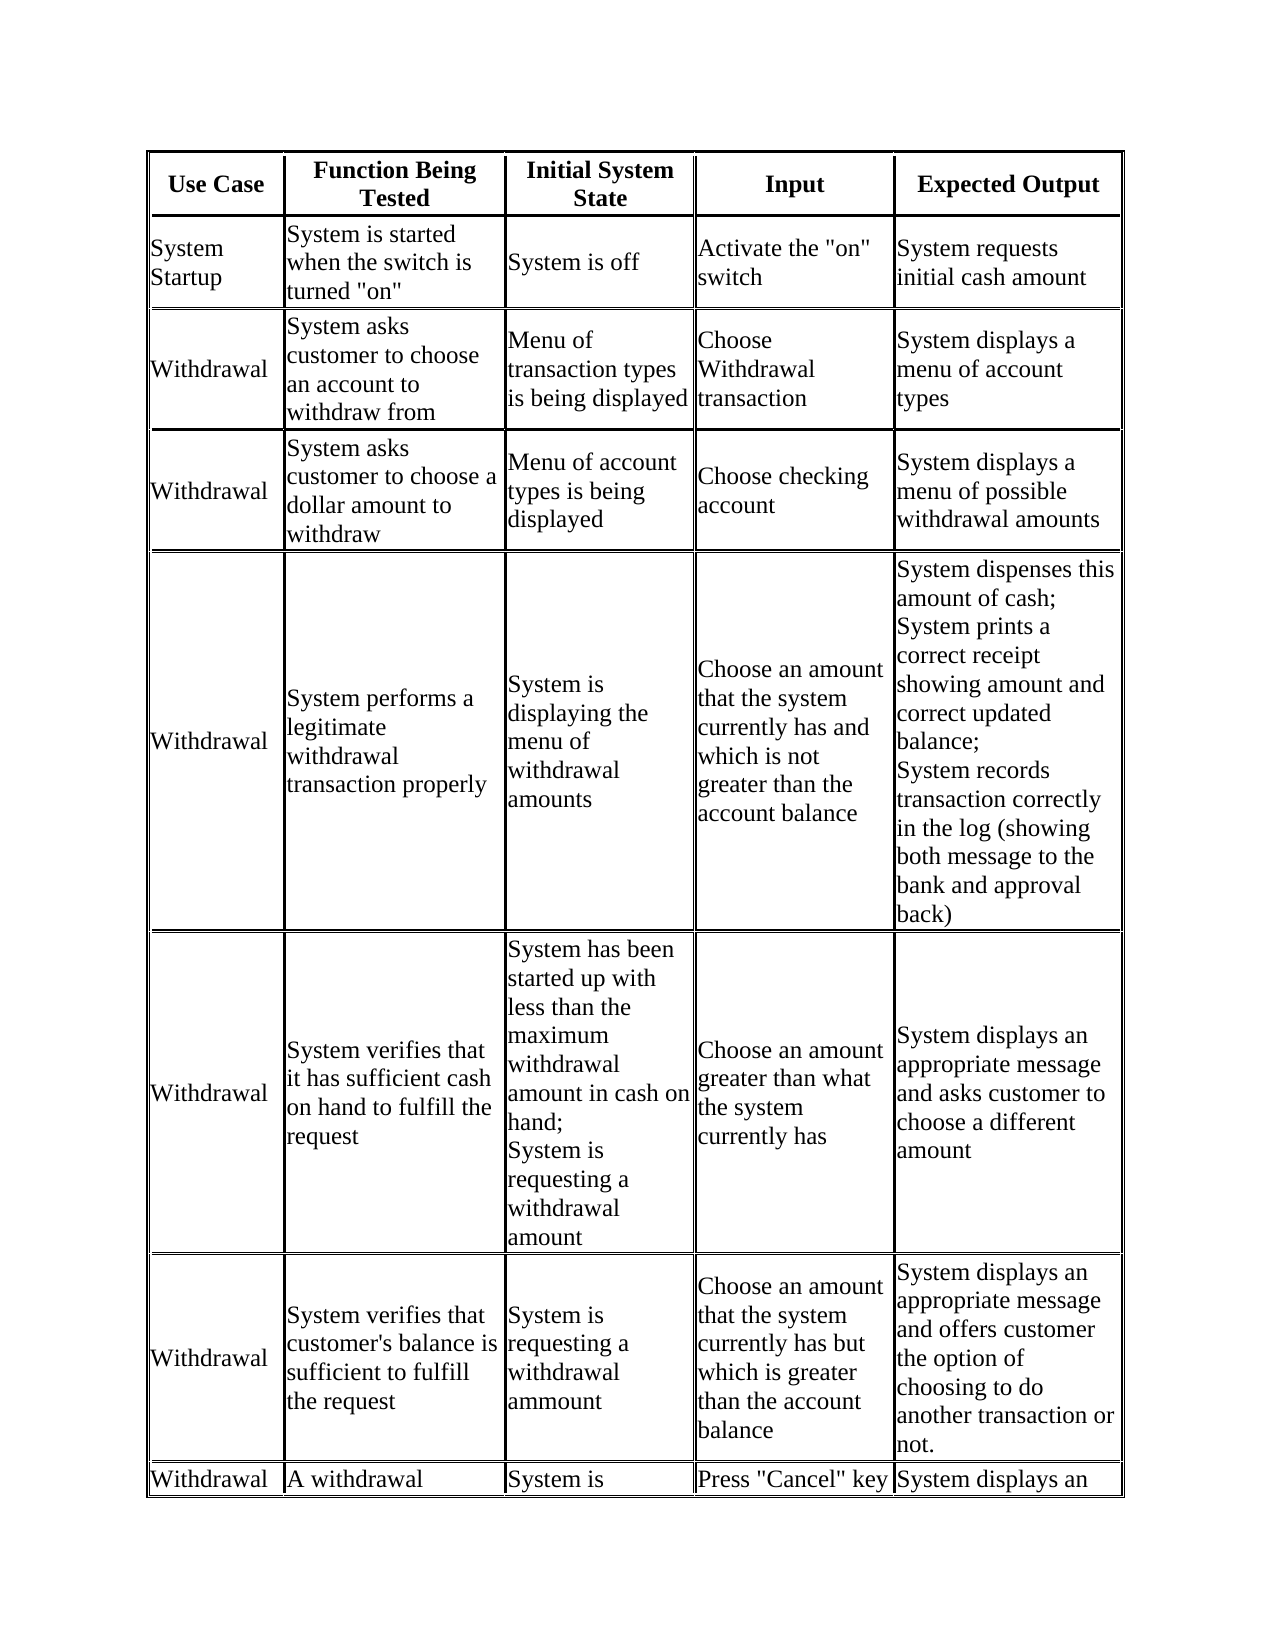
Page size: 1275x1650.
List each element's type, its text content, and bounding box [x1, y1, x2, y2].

table_cell System is started when the switch is turned "on" [286, 217, 504, 306]
table_header Input [695, 152, 894, 214]
table_cell System asks customer to choose an account to withdraw from [286, 310, 504, 428]
table_cell System verifies that customer's balance is sufficient to fulfill the request [286, 1255, 504, 1459]
table_cell Withdrawal [150, 549, 283, 929]
table_cell System has been started up with less than the maximum withdrawal amount in cash on hand; System is requesting a withdrawal amount [507, 933, 693, 1252]
table_cell System displays a menu of possible withdrawal amounts [896, 428, 1123, 549]
table_cell System is off [507, 217, 693, 306]
table_header Expected Output [894, 153, 1121, 214]
table_cell System displays an appropriate message and offers customer the option of choosing to do another transaction or not. [894, 1252, 1123, 1459]
table_header Use Case [150, 152, 284, 214]
table_cell Withdrawal [150, 929, 283, 1252]
table_cell System verifies that it has sufficient cash on hand to fulfill the request [286, 933, 504, 1252]
table_cell Withdrawal [150, 306, 283, 428]
table_cell System is displaying the menu of withdrawal amounts [507, 553, 693, 929]
table_cell System performs a legitimate withdrawal transaction properly [286, 553, 504, 929]
table_cell System asks customer to choose a dollar amount to withdraw [286, 431, 504, 549]
table_cell Menu of account types is being displayed [507, 431, 693, 549]
table_cell Press "Cancel" key [695, 1463, 894, 1494]
table_cell System displays a menu of account types [896, 306, 1122, 428]
table_header Initial System State [505, 152, 695, 214]
table_cell System requests initial cash amount [896, 214, 1121, 306]
table_cell System displays an appropriate message and offers customer the option of choosing to do another transaction or not. [894, 1460, 1122, 1494]
table_cell System displays an appropriate message and asks customer to choose a different amount [896, 929, 1122, 1252]
table_cell Choose an amount that the system currently has and which is not greater than the account balance [697, 553, 893, 929]
table_cell Choose checking account [697, 431, 893, 549]
table_cell Withdrawal [148, 428, 283, 549]
table_cell Menu of transaction types is being displayed [507, 310, 693, 428]
table_cell Choose an amount greater than what the system currently has [697, 933, 893, 1252]
table_cell Activate the "on" switch [697, 217, 893, 306]
table_cell System is requesting a withdrawal ammount [507, 1255, 693, 1459]
table_header Function Being Tested [284, 152, 505, 214]
table_cell Choose Withdrawal transaction [697, 310, 893, 428]
table_cell System is displaying menu of account types [505, 1460, 695, 1494]
table_cell Choose an amount that the system currently has but which is greater than the account balance [697, 1255, 893, 1459]
table_cell Withdrawal [148, 1252, 284, 1459]
table_cell Withdrawal [150, 1460, 284, 1494]
table_cell System Startup [150, 214, 283, 306]
table_cell System dispenses this amount of cash; System prints a correct receipt showing amount and correct updated balance; System records transaction correctly in the log (showing both message to the bank and approval back) [896, 549, 1122, 929]
table_cell A withdrawal transaction can be cancelled by the customer any time prior to choosing the dollar amount [284, 1463, 505, 1494]
